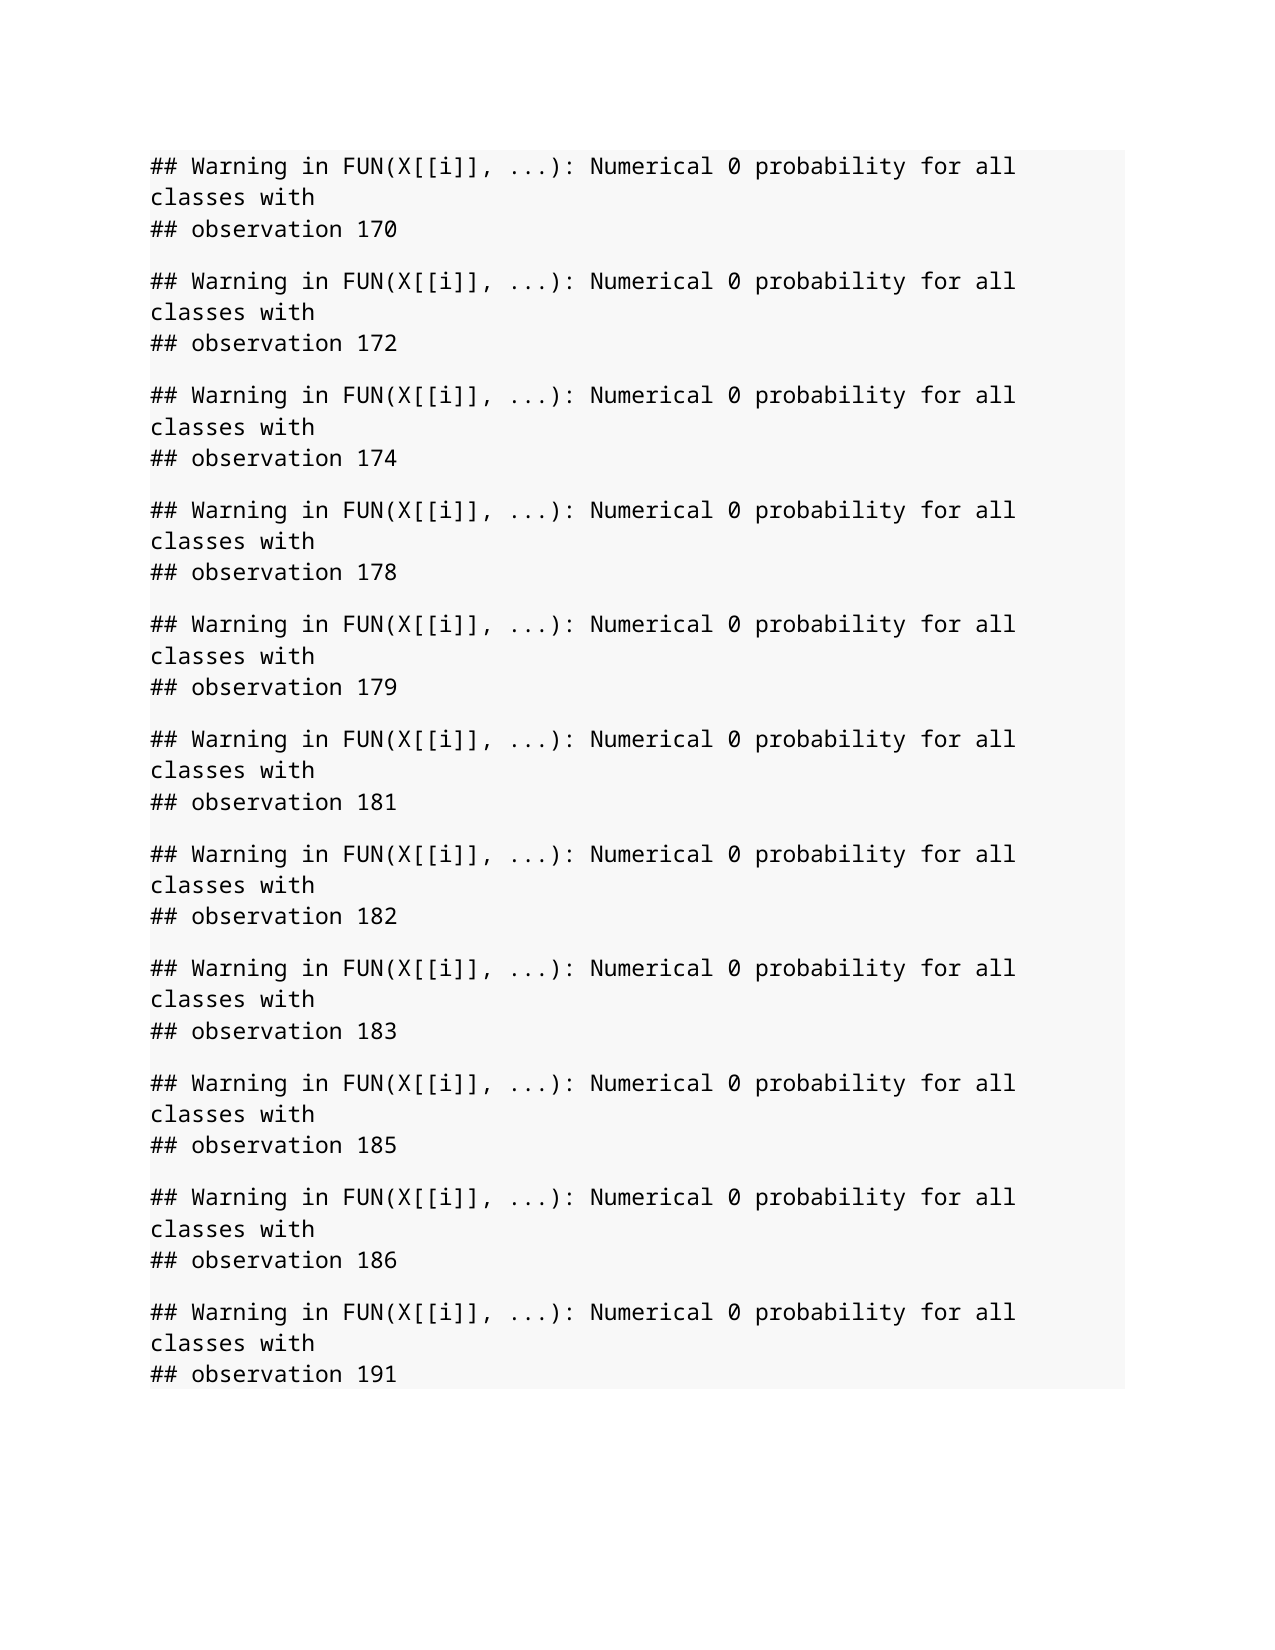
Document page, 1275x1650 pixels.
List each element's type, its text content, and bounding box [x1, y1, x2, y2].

text ## Warning in FUN(X[[i]], ...): Numerical 0 probability for all classes with ## observation 178 [150, 494, 1125, 587]
text ## Warning in FUN(X[[i]], ...): Numerical 0 probability for all classes with ## observation 179 [150, 608, 1125, 702]
text ## Warning in FUN(X[[i]], ...): Numerical 0 probability for all classes with ## observation 172 [150, 264, 1125, 358]
text ## Warning in FUN(X[[i]], ...): Numerical 0 probability for all classes with ## observation 174 [150, 379, 1125, 473]
text ## Warning in FUN(X[[i]], ...): Numerical 0 probability for all classes with ## observation 170 [150, 150, 1125, 244]
text ## Warning in FUN(X[[i]], ...): Numerical 0 probability for all classes with ## observation 183 [150, 952, 1125, 1046]
text ## Warning in FUN(X[[i]], ...): Numerical 0 probability for all classes with ## observation 181 [150, 723, 1125, 817]
text ## Warning in FUN(X[[i]], ...): Numerical 0 probability for all classes with ## observation 186 [150, 1181, 1125, 1275]
text ## Warning in FUN(X[[i]], ...): Numerical 0 probability for all classes with ## observation 182 [150, 837, 1125, 931]
text ## Warning in FUN(X[[i]], ...): Numerical 0 probability for all classes with ## observation 191 [150, 1296, 1125, 1389]
text ## Warning in FUN(X[[i]], ...): Numerical 0 probability for all classes with ## observation 185 [150, 1067, 1125, 1160]
